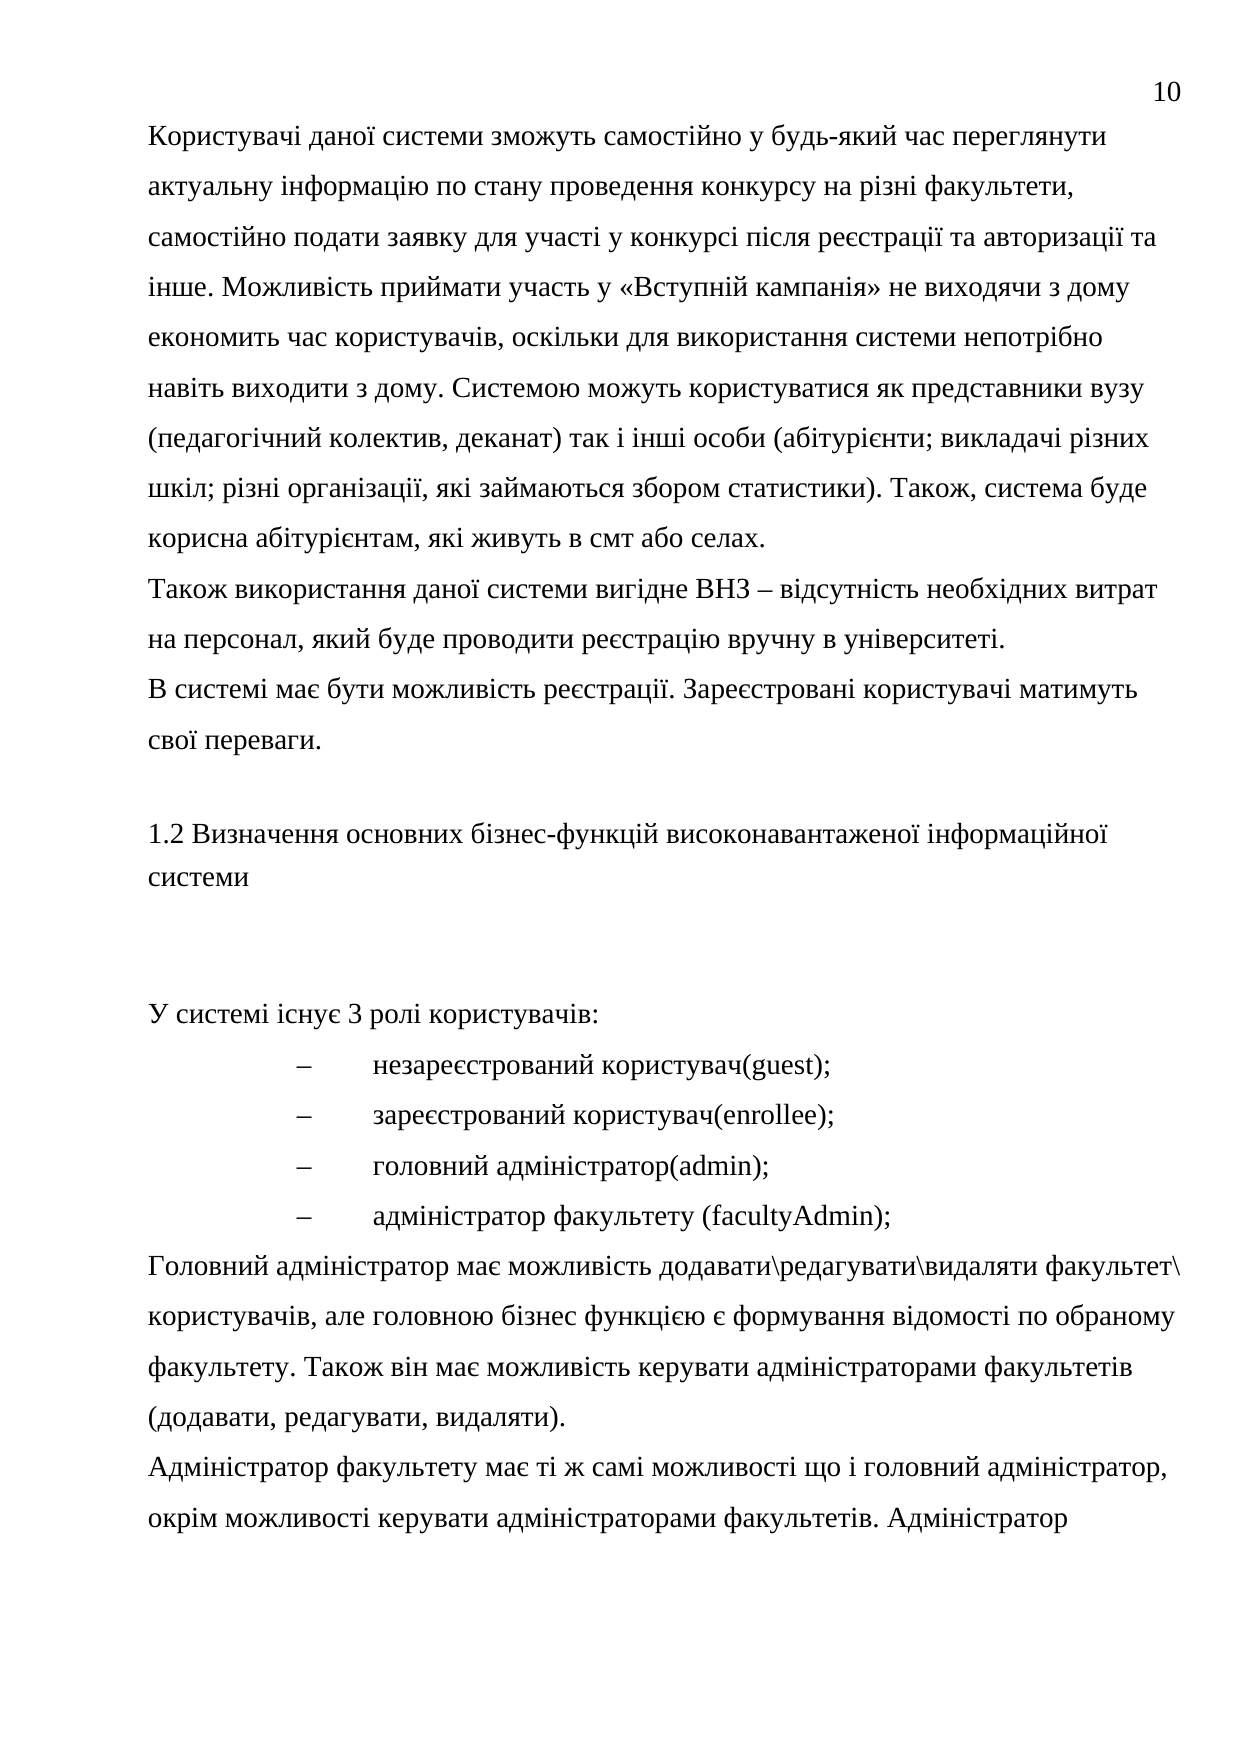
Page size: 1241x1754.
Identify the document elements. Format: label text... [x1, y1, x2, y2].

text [148, 1449, 1181, 1533]
text В системі має бути можливість реєстрації. Зареєстровані користувачі матимуть свої переваги. [148, 672, 1181, 755]
list незареєстрований користувач(guest); [223, 1047, 1181, 1081]
text 1.2 Визначення основних бізнес-функцій високонавантаженої інформаційної системи [148, 816, 1181, 893]
text Також використання даної системи вигідне ВНЗ – відсутність необхідних витрат на персонал, який буде проводити реєстрацію вручну в університеті. [148, 571, 1181, 655]
text Головний адміністратор має можливість додавати\редагувати\видаляти факультет\користувачів, але головною бізнес функцією є формування відомості по обраному факультету. Також він має можливість керувати адміністраторами факультетів (додавати, редагувати, видаляти). [148, 1248, 1181, 1433]
list зареєстрований користувач(enrollee); [223, 1097, 1181, 1131]
list адміністратор факультету (facultyAdmin); [223, 1198, 1181, 1231]
text Користувачі даної системи зможуть самостійно у будь-який час переглянути актуальну інформацію по стану проведення конкурсу на різні факультети, самостійно подати заявку для участі у конкурсі після реєстрації та авторизації та інше. Можливість приймати участь у «Вступній кампанія» не виходячи з дому економить час користувачів, оскільки для використання системи непотрібно навіть виходити з дому. Системою можуть користуватися як представники вузу (педагогічний колектив, деканат) так і інші особи (абітурієнти; викладачі різних шкіл; різні організації, які займаються збором статистики). Також, система буде корисна абітурієнтам, які живуть в смт або селах. [148, 118, 1181, 554]
list головний адміністратор(admin); [223, 1148, 1181, 1181]
text У системі існує 3 ролі користувачів: [148, 997, 1181, 1030]
